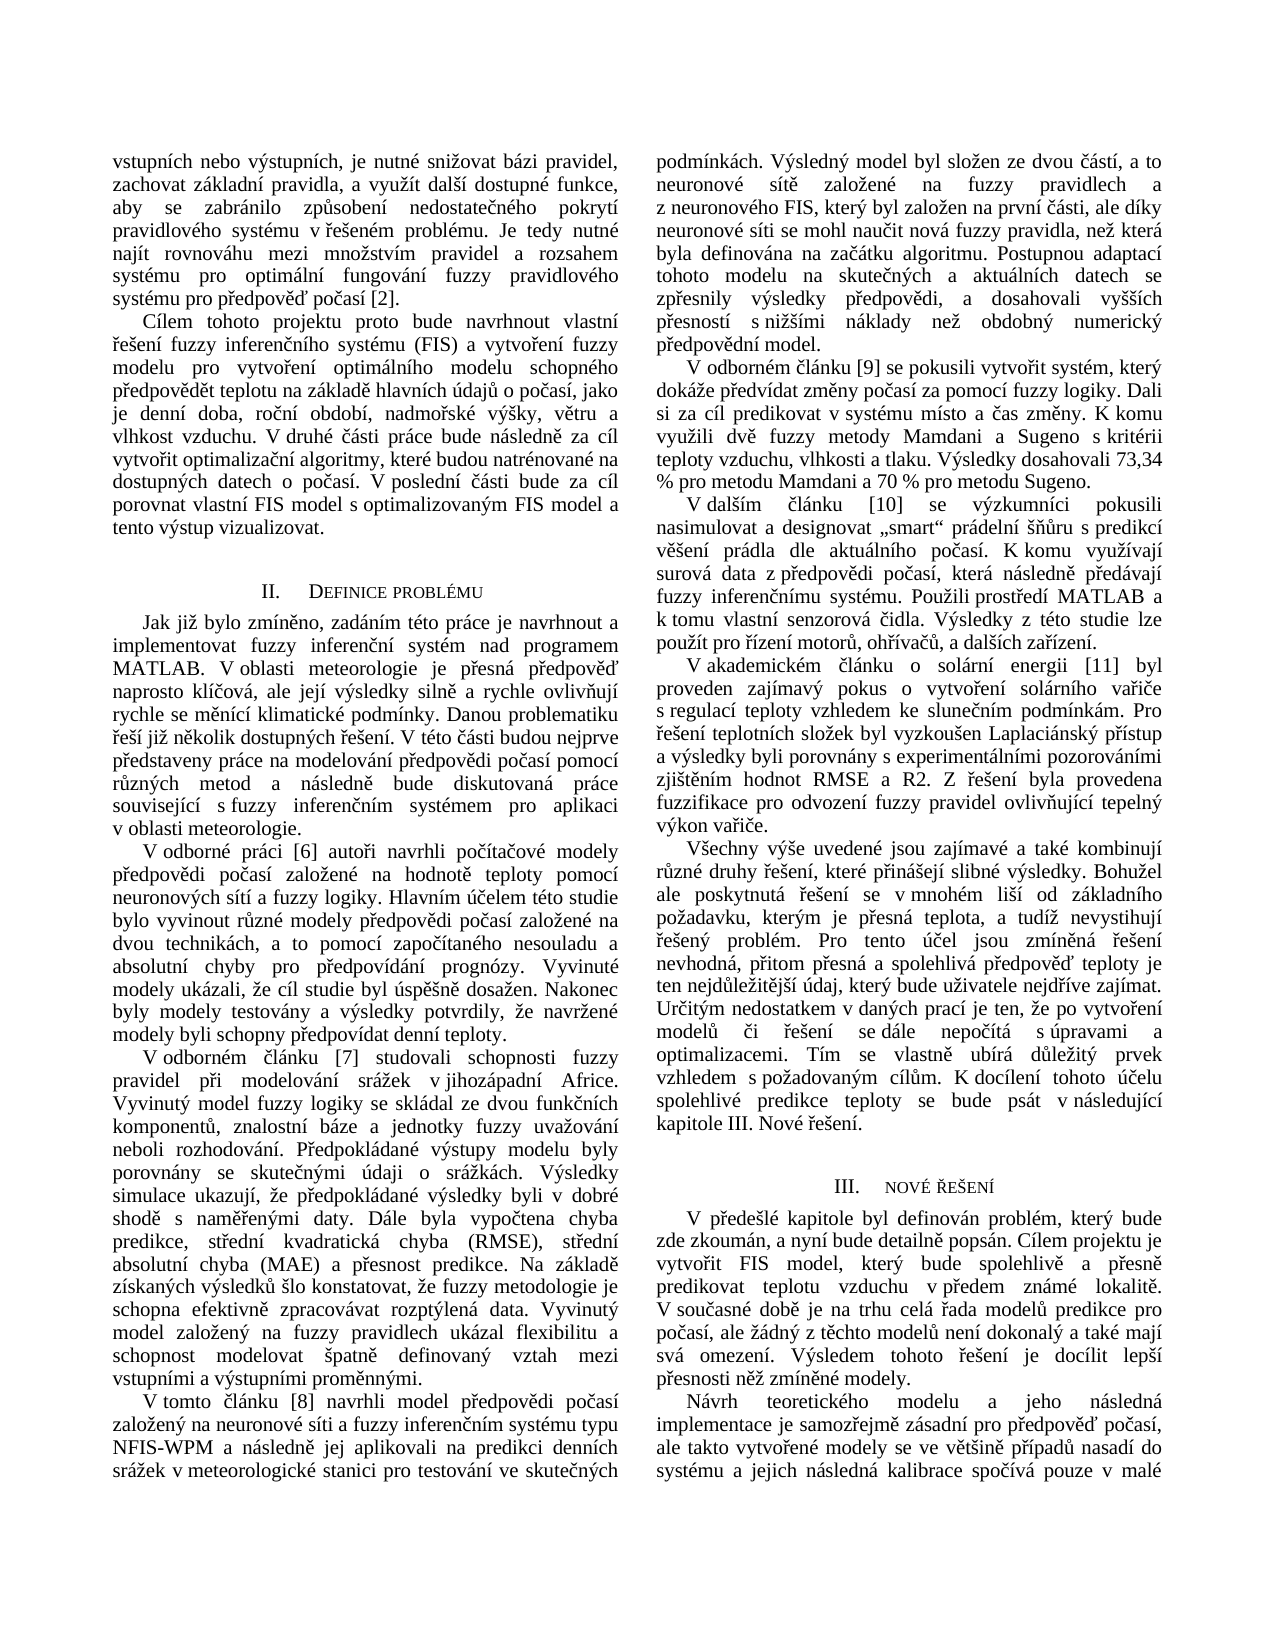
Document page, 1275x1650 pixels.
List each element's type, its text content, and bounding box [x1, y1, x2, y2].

text V tomto článku [8] navrhli model předpovědi počasí založený na neuronové síti a fuzzy inferenčním systému typu NFIS-WPM a následně jej aplikovali na predikci denních srážek v meteorologické stanici pro testování ve skutečných podmínkách. Výsledný model byl složen ze dvou částí, a to neuronové sítě založené na fuzzy pravidlech a z neuronového FIS, který byl založen na první části, ale díky neuronové síti se mohl naučit nová fuzzy pravidla, než která byla definována na začátku algoritmu. Postupnou adaptací tohoto modelu na skutečných a aktuálních datech se zpřesnily výsledky předpovědi, a dosahovali vyšších přesností s nižšími náklady než obdobný numerický předpovědní model. [112, 1390, 619, 1482]
text V odborném článku [9] se pokusili vytvořit systém, který dokáže předvídat změny počasí za pomocí fuzzy logiky. Dali si za cíl predikovat v systému místo a čas změny. K komu využili dvě fuzzy metody Mamdani a Sugeno s kritérii teploty vzduchu, vlhkosti a tlaku. Výsledky dosahovali 73,34 % pro metodu Mamdani a 70 % pro metodu Sugeno. [656, 356, 1162, 493]
subtitle nové řešení [656, 1174, 1162, 1198]
text Všechny výše uvedené jsou zajímavé a také kombinují různé druhy řešení, které přinášejí slibné výsledky. Bohužel ale poskytnutá řešení se v mnohém liší od základního požadavku, kterým je přesná teplota, a tudíž nevystihují řešený problém. Pro tento účel jsou zmíněná řešení nevhodná, přitom přesná a spolehlivá předpověď teploty je ten nejdůležitější údaj, který bude uživatele nejdříve zajímat. Určitým nedostatkem v daných prací je ten, že po vytvoření modelů či řešení se dále nepočítá s úpravami a optimalizacemi. Tím se vlastně ubírá důležitý prvek vzhledem s požadovaným cílům. K docílení tohoto účelu spolehlivé predikce teploty se bude psát v následující kapitole III. Nové řešení. [656, 837, 1162, 1135]
text V akademickém článku o solární energii [11] byl proveden zajímavý pokus o vytvoření solárního vařiče s regulací teploty vzhledem ke slunečním podmínkám. Pro řešení teplotních složek byl vyzkoušen Laplaciánský přístup a výsledky byli porovnány s experimentálními pozorováními zjištěním hodnot RMSE a R2. Z řešení byla provedena fuzzifikace pro odvození fuzzy pravidel ovlivňující tepelný výkon vařiče. [656, 654, 1162, 837]
text V odborném článku [7] studovali schopnosti fuzzy pravidel při modelování srážek v jihozápadní Africe. Vyvinutý model fuzzy logiky se skládal ze dvou funkčních komponentů, znalostní báze a jednotky fuzzy uvažování neboli rozhodování. Předpokládané výstupy modelu byly porovnány se skutečnými údaji o srážkách. Výsledky simulace ukazují, že předpokládané výsledky byli v dobré shodě s naměřenými daty. Dále byla vypočtena chyba predikce, střední kvadratická chyba (RMSE), střední absolutní chyba (MAE) a přesnost predikce. Na základě získaných výsledků šlo konstatovat, že fuzzy metodologie je schopna efektivně zpracovávat rozptýlená data. Vyvinutý model založený na fuzzy pravidlech ukázal flexibilitu a schopnost modelovat špatně definovaný vztah mezi vstupními a výstupními proměnnými. [112, 1046, 619, 1390]
text Jak již bylo zmíněno, zadáním této práce je navrhnout a implementovat fuzzy inferenční systém nad programem MATLAB. V oblasti meteorologie je přesná předpověď naprosto klíčová, ale její výsledky silně a rychle ovlivňují rychle se měnící klimatické podmínky. Danou problematiku řeší již několik dostupných řešení. V této části budou nejprve představeny práce na modelování předpovědi počasí pomocí různých metod a následně bude diskutovaná práce související s fuzzy inferenčním systémem pro aplikaci v oblasti meteorologie. [112, 611, 619, 840]
text V odborné práci [6] autoři navrhli počítačové modely předpovědi počasí založené na hodnotě teploty pomocí neuronových sítí a fuzzy logiky. Hlavním účelem této studie bylo vyvinout různé modely předpovědi počasí založené na dvou technikách, a to pomocí započítaného nesouladu a absolutní chyby pro předpovídání prognózy. Vyvinuté modely ukázali, že cíl studie byl úspěšně dosažen. Nakonec byly modely testovány a výsledky potvrdily, že navržené modely byli schopny předpovídat denní teploty. [112, 840, 619, 1046]
text V dalším článku [10] se výzkumníci pokusili nasimulovat a designovat „smart“ prádelní šňůru s predikcí věšení prádla dle aktuálního počasí. K komu využívají surová data z předpovědi počasí, která následně předávají fuzzy inferenčnímu systému. Použili prostředí MATLAB a k tomu vlastní senzorová čidla. Výsledky z této studie lze použít pro řízení motorů, ohřívačů, a dalších zařízení. [656, 493, 1162, 654]
text Cílem tohoto projektu proto bude navrhnout vlastní řešení fuzzy inferenčního systému (FIS) a vytvoření fuzzy modelu pro vytvoření optimálního modelu schopného předpovědět teplotu na základě hlavních údajů o počasí, jako je denní doba, roční období, nadmořské výšky, větru a vlhkost vzduchu. V druhé části práce bude následně za cíl vytvořit optimalizační algoritmy, které budou natrénované na dostupných datech o počasí. V poslední části bude za cíl porovnat vlastní FIS model s optimalizovaným FIS model a tento výstup vizualizovat. [112, 310, 619, 539]
subtitle Definice problému [112, 579, 619, 603]
text V předešlé kapitole byl definován problém, který bude zde zkoumán, a nyní bude detailně popsán. Cílem projektu je vytvořit FIS model, který bude spolehlivě a přesně predikovat teplotu vzduchu v předem známé lokalitě. V současné době je na trhu celá řada modelů predikce pro počasí, ale žádný z těchto modelů není dokonalý a také mají svá omezení. Výsledem tohoto řešení je docílit lepší přesnosti něž zmíněné modely. [656, 1207, 1162, 1390]
text V tomto článku [8] navrhli model předpovědi počasí založený na neuronové síti a fuzzy inferenčním systému typu NFIS-WPM a následně jej aplikovali na predikci denních srážek v meteorologické stanici pro testování ve skutečných podmínkách. Výsledný model byl složen ze dvou částí, a to neuronové sítě založené na fuzzy pravidlech a z neuronového FIS, který byl založen na první části, ale díky neuronové síti se mohl naučit nová fuzzy pravidla, než která byla definována na začátku algoritmu. Postupnou adaptací tohoto modelu na skutečných a aktuálních datech se zpřesnily výsledky předpovědi, a dosahovali vyšších přesností s nižšími náklady než obdobný numerický předpovědní model. [656, 150, 1162, 356]
